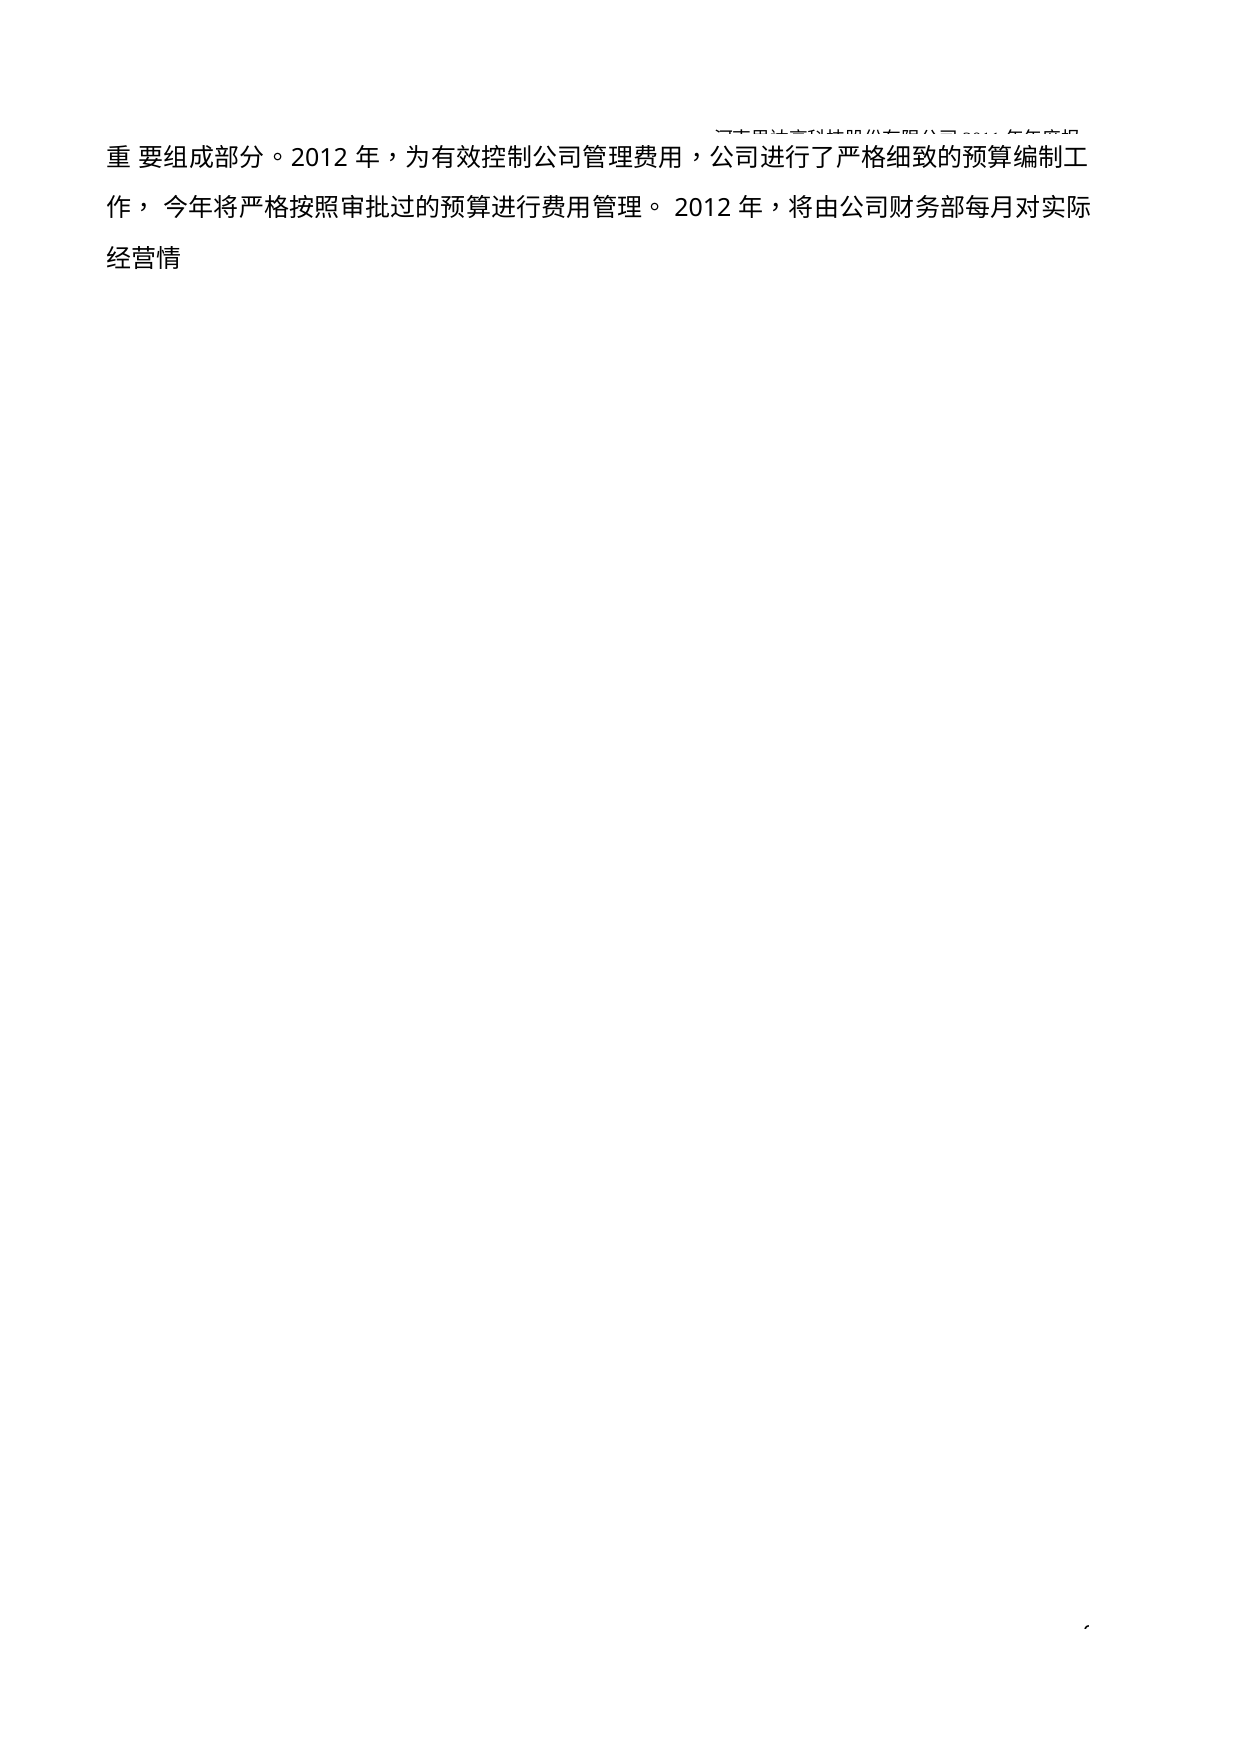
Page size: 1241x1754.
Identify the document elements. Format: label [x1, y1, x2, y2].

text [106, 139, 1091, 274]
